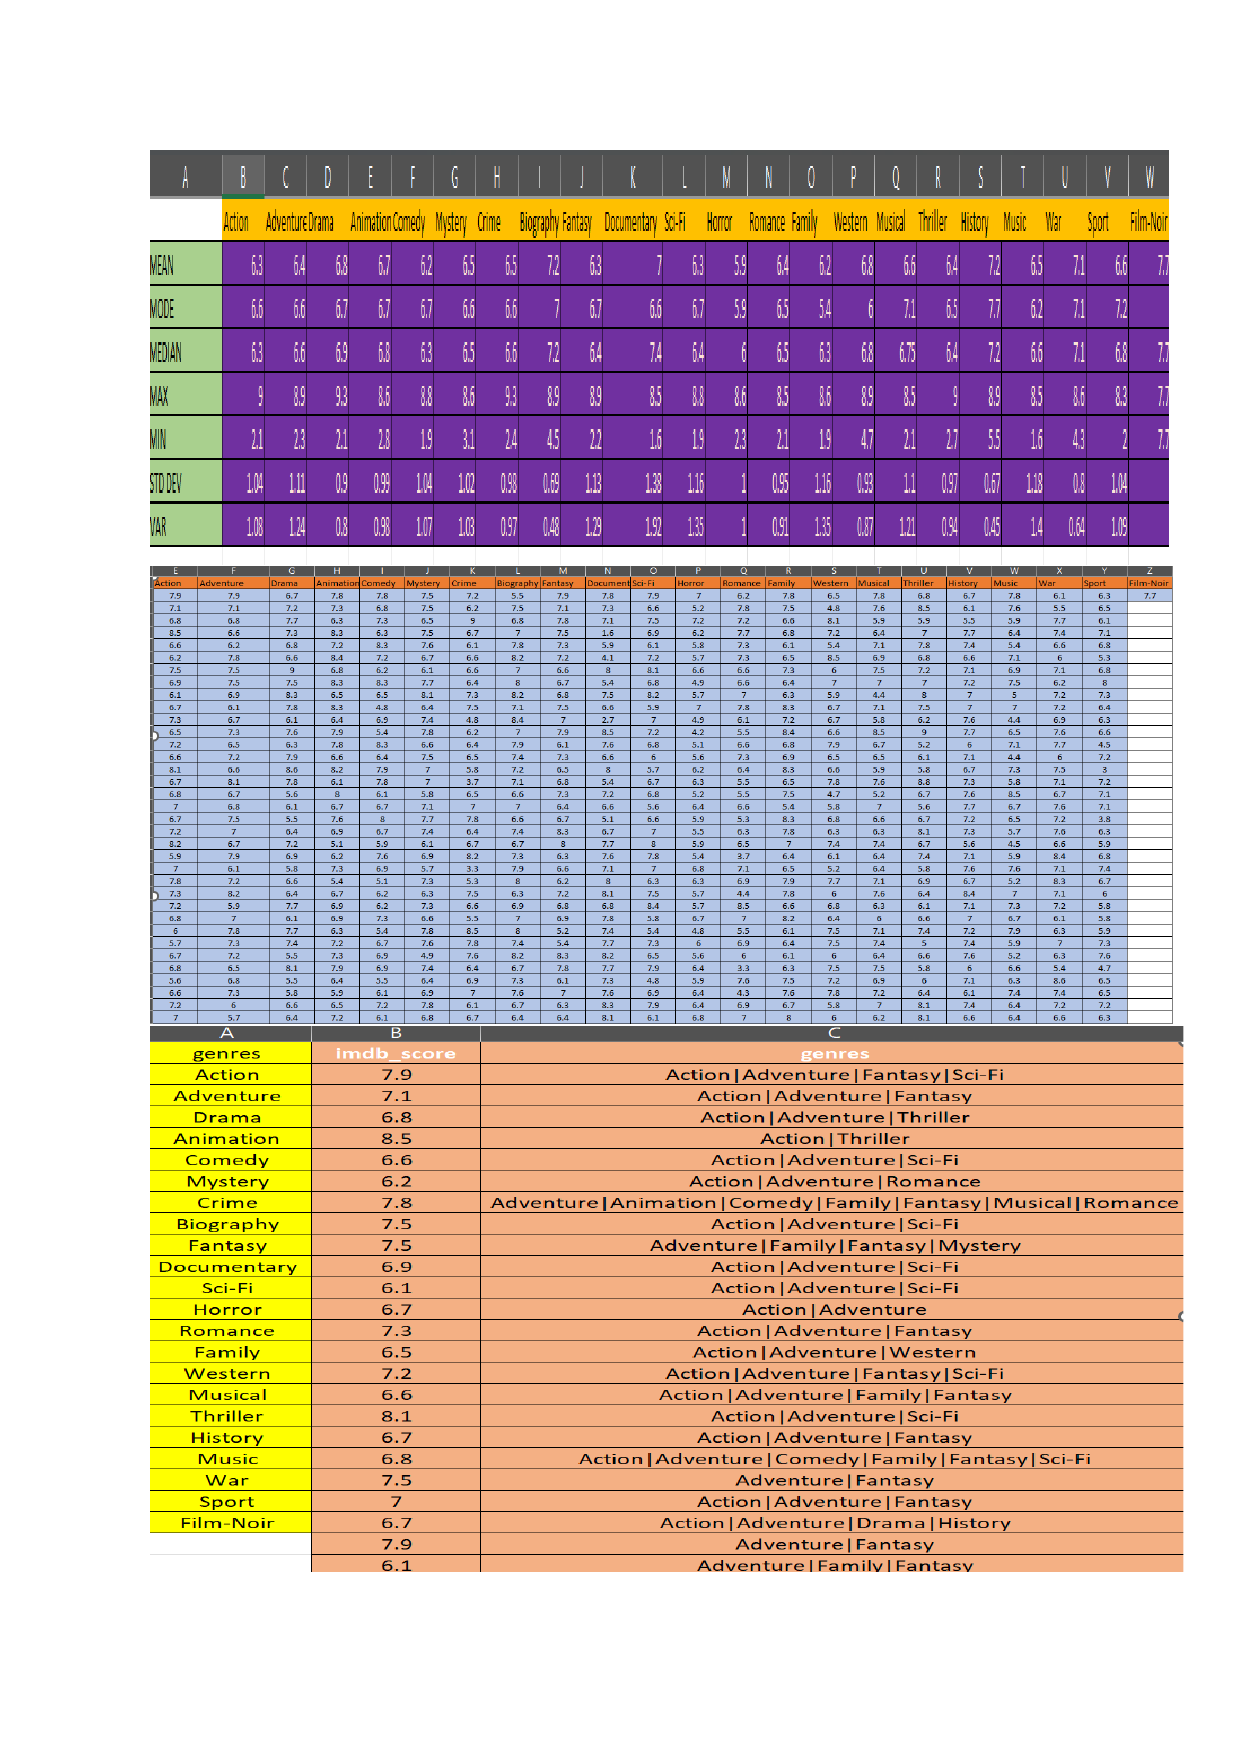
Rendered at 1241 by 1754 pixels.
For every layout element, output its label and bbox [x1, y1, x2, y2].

picture [150, 1026, 1184, 1572]
picture [150, 150, 1169, 565]
picture [150, 566, 1173, 1024]
